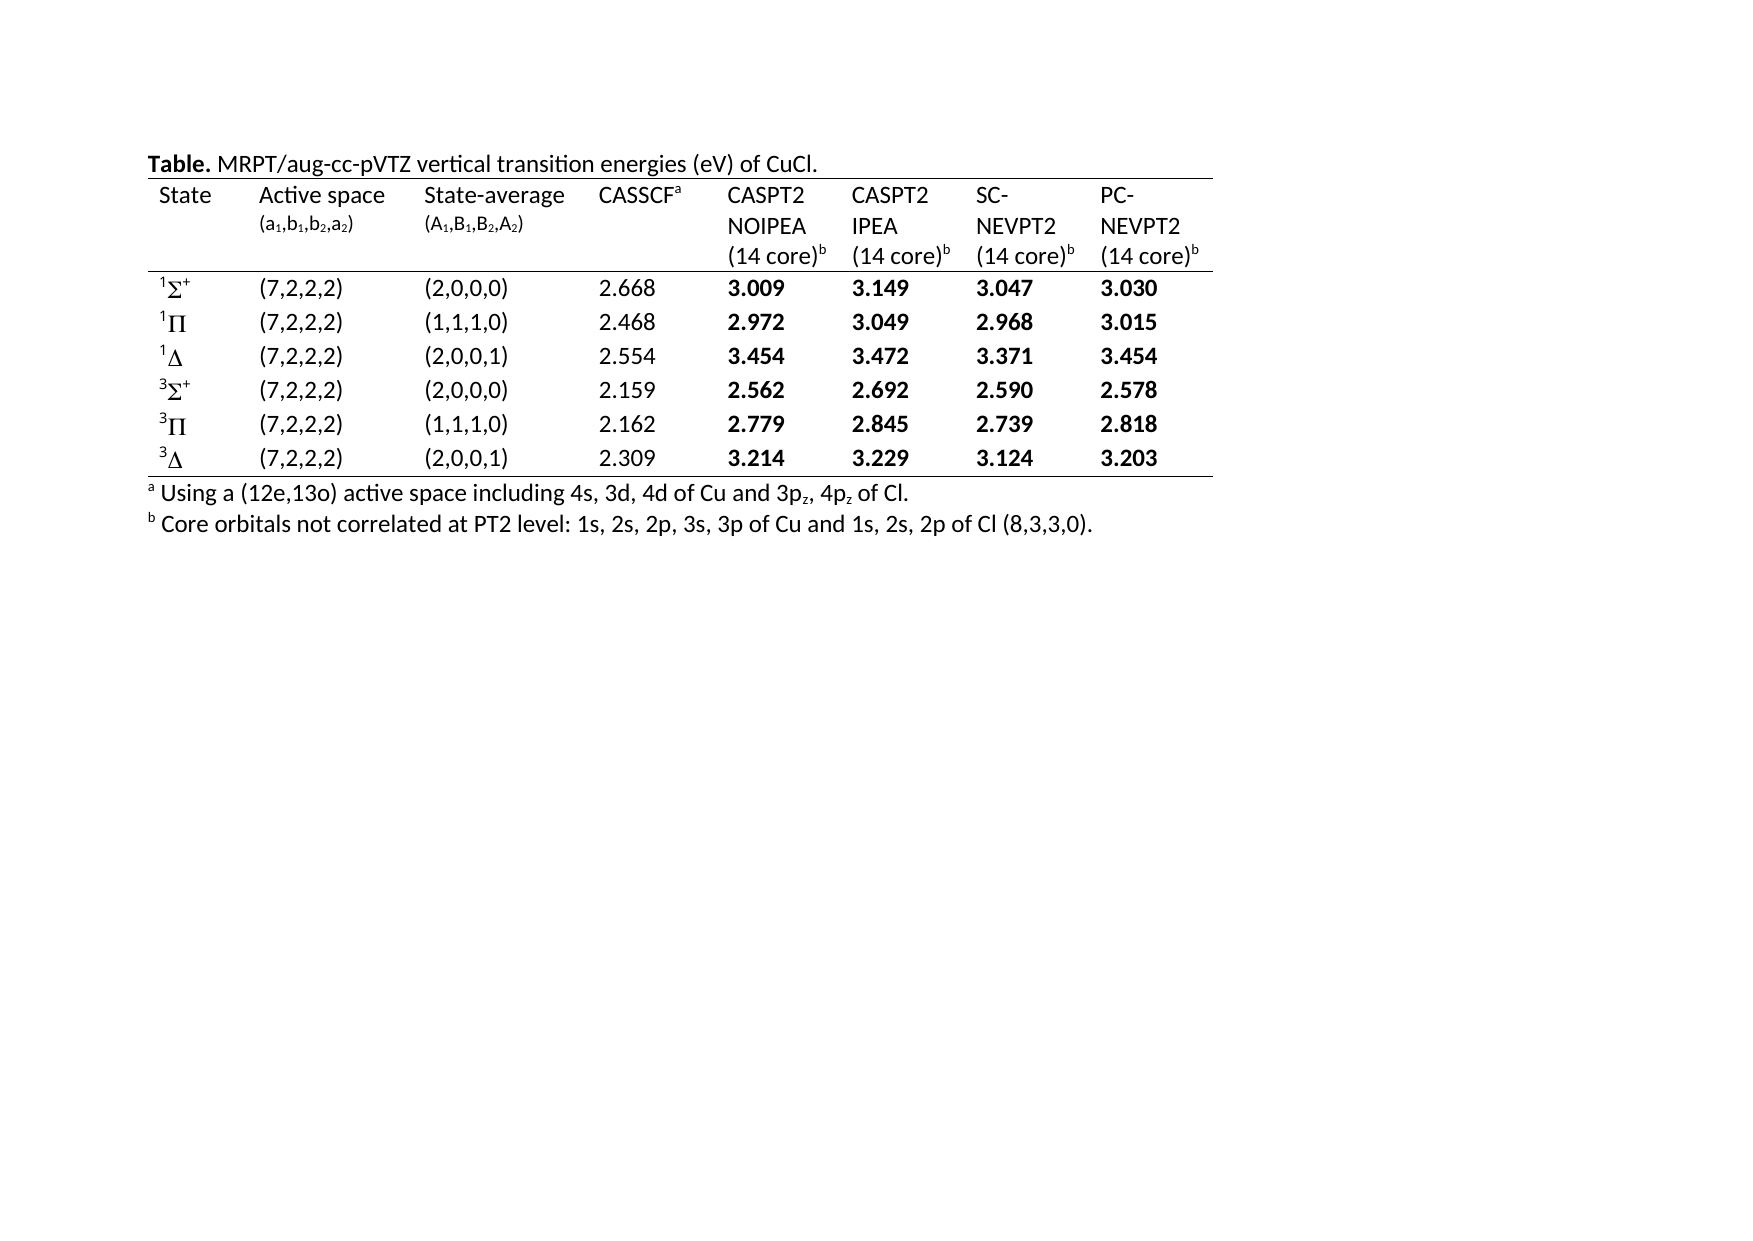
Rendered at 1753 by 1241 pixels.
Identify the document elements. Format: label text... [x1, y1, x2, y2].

table_cell 3.015 [1089, 306, 1213, 340]
text a Using a (12e,13o) active space including 4s, 3d, 4d of Cu and 3pz, 4pz of Cl. [148, 477, 1604, 508]
table_cell 3 [148, 408, 248, 442]
table_cell 2.159 [588, 374, 716, 408]
table_cell 3.472 [840, 340, 964, 374]
table_header State [148, 179, 248, 271]
table_cell 2.309 [588, 442, 716, 476]
table_cell 2.554 [588, 340, 716, 374]
table_cell (2,0,0,1) [413, 442, 587, 476]
table_cell (2,0,0,0) [413, 272, 587, 306]
table_cell 3 [148, 442, 248, 476]
table_header PC- NEVPT2 (14 core)b [1089, 179, 1213, 271]
table_header CASPT2 IPEA (14 core)b [840, 179, 964, 271]
table_cell 1 [148, 340, 248, 374]
table_cell 3.454 [716, 340, 840, 374]
table_cell (2,0,0,0) [413, 374, 587, 408]
table_cell 2.845 [840, 408, 964, 442]
table_cell (7,2,2,2) [248, 306, 413, 340]
table_cell 2.818 [1089, 408, 1213, 442]
table_cell 1+ [148, 272, 248, 306]
text Table. MRPT/aug-cc-pVTZ vertical transition energies (eV) of CuCl. [148, 148, 1604, 178]
table_cell 3.124 [965, 442, 1089, 476]
table_cell 3+ [148, 374, 248, 408]
table_cell (1,1,1,0) [413, 408, 587, 442]
table_cell 2.968 [965, 306, 1089, 340]
table_cell 1 [148, 306, 248, 340]
table_cell 3.030 [1089, 272, 1213, 306]
table_cell 2.590 [965, 374, 1089, 408]
table_cell 3.229 [840, 442, 964, 476]
table_cell 2.668 [588, 272, 716, 306]
table_header State-average (A1,B1,B2,A2) [413, 179, 587, 271]
table_cell 3.049 [840, 306, 964, 340]
table_cell 3.149 [840, 272, 964, 306]
table_header SC-NEVPT2 (14 core)b [965, 179, 1089, 271]
table_cell (7,2,2,2) [248, 374, 413, 408]
table_cell 2.562 [716, 374, 840, 408]
table_cell 3.203 [1089, 442, 1213, 476]
table_cell 2.578 [1089, 374, 1213, 408]
table_header Active space (a1,b1,b2,a2) [248, 179, 413, 271]
table_cell 3.047 [965, 272, 1089, 306]
table_cell (7,2,2,2) [248, 442, 413, 476]
table_cell (2,0,0,1) [413, 340, 587, 374]
table_header CASPT2 NOIPEA (14 core)b [716, 179, 840, 271]
table_cell 3.371 [965, 340, 1089, 374]
table_cell (7,2,2,2) [248, 408, 413, 442]
table_cell 2.162 [588, 408, 716, 442]
table_cell 3.214 [716, 442, 840, 476]
table_cell 3.009 [716, 272, 840, 306]
table_cell 2.972 [716, 306, 840, 340]
table_cell 3.454 [1089, 340, 1213, 374]
table_cell 2.468 [588, 306, 716, 340]
table_cell 2.779 [716, 408, 840, 442]
table_cell (1,1,1,0) [413, 306, 587, 340]
text b Core orbitals not correlated at PT2 level: 1s, 2s, 2p, 3s, 3p of Cu and 1s, 2s, 2p of Cl (8,3,3,0). [148, 508, 1604, 538]
table_cell 2.692 [840, 374, 964, 408]
table_cell 2.739 [965, 408, 1089, 442]
table_cell (7,2,2,2) [248, 340, 413, 374]
table_header CASSCFa [588, 179, 716, 271]
table_cell (7,2,2,2) [248, 272, 413, 306]
